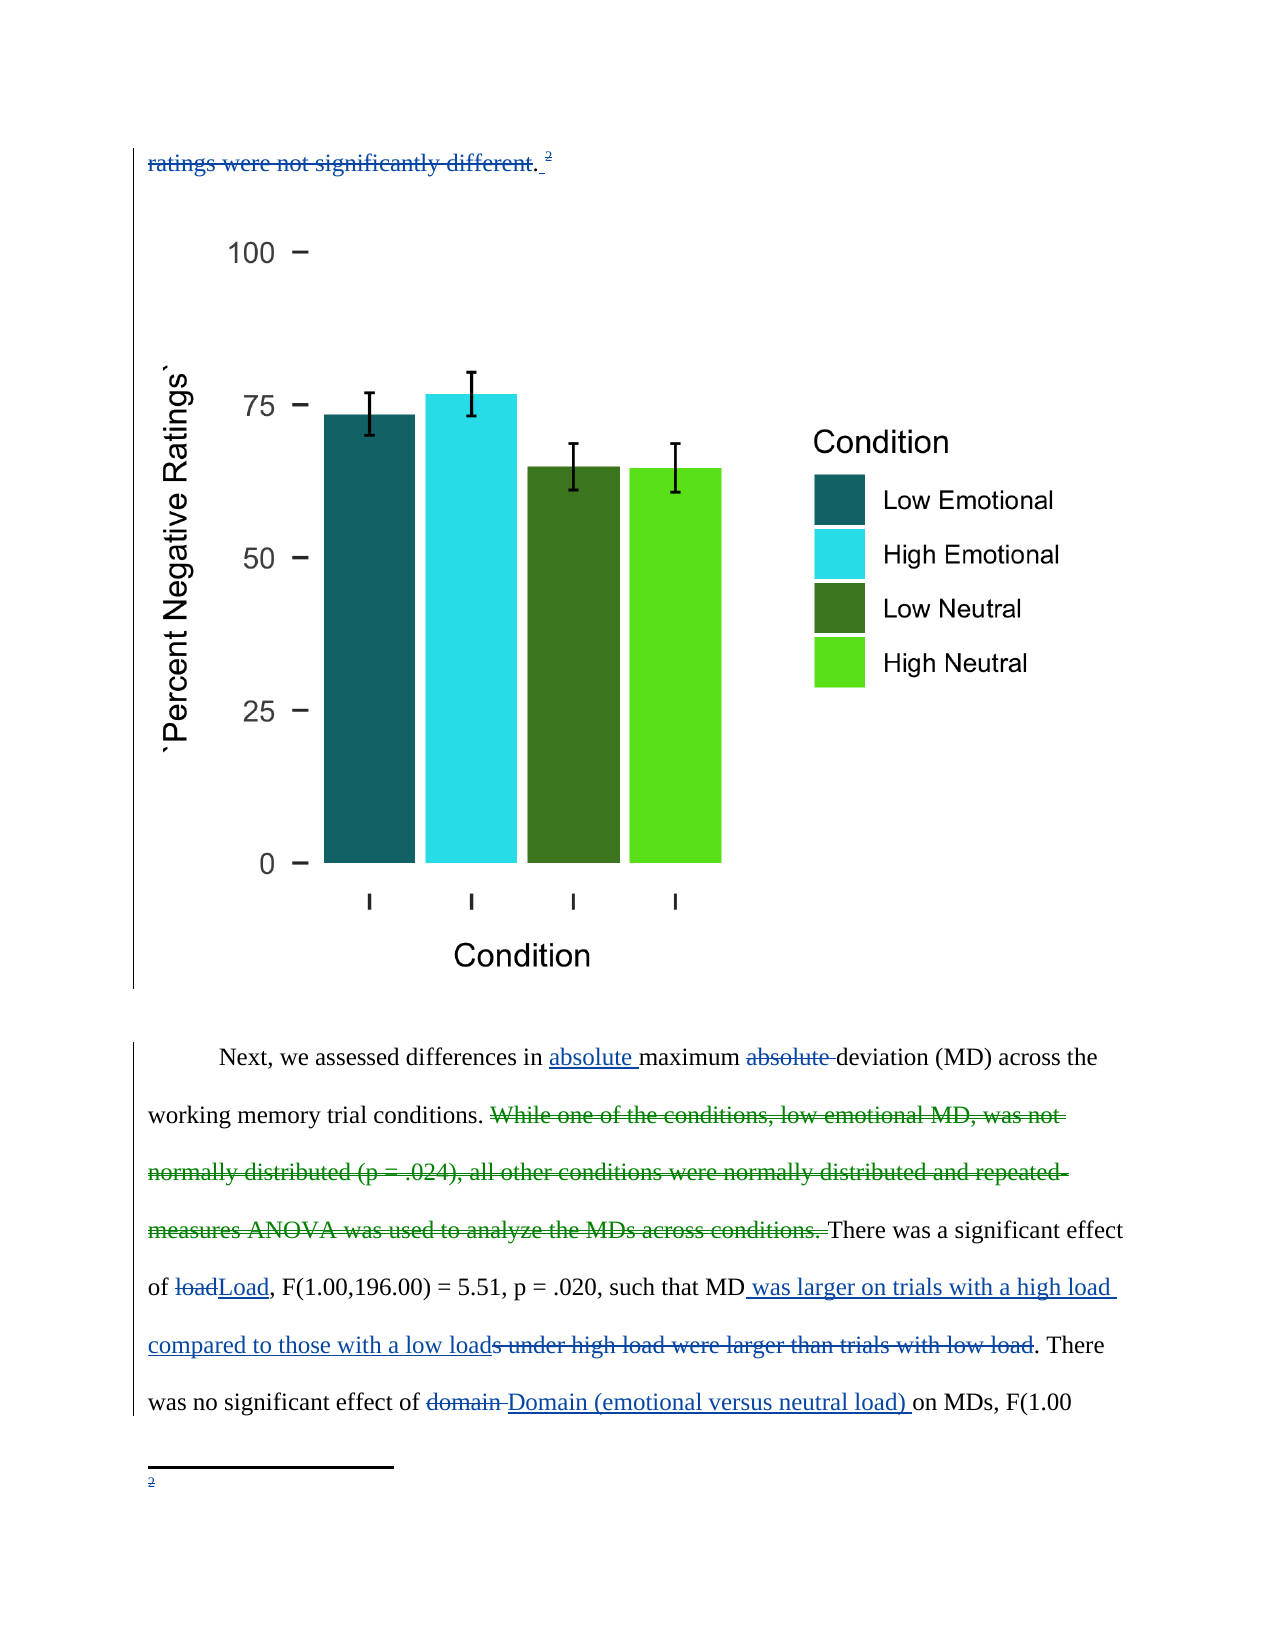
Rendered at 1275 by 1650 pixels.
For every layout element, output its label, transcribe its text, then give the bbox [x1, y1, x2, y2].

text Friedman’s test results showed significantly different rank-order distributions across the conditions (3.00) = 27.79, p < .001. Follow up Wilcoxon signed rank tests revealed that surprise is rated as more negative when holding emotional content in working memory compared to neutral content, and this was true for both low and high loads. Low emotional load ratings were significantly more negative than low, Z = 3.27, p = .001, and high, Z = 3.67, p < .001. high emotional load ratings low, Z = 4.55, p < .001, and high, Z = 3.81, p < .001. However, there was no . [148, 148, 1127, 205]
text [148, 1042, 1127, 1416]
picture [147, 205, 1127, 989]
